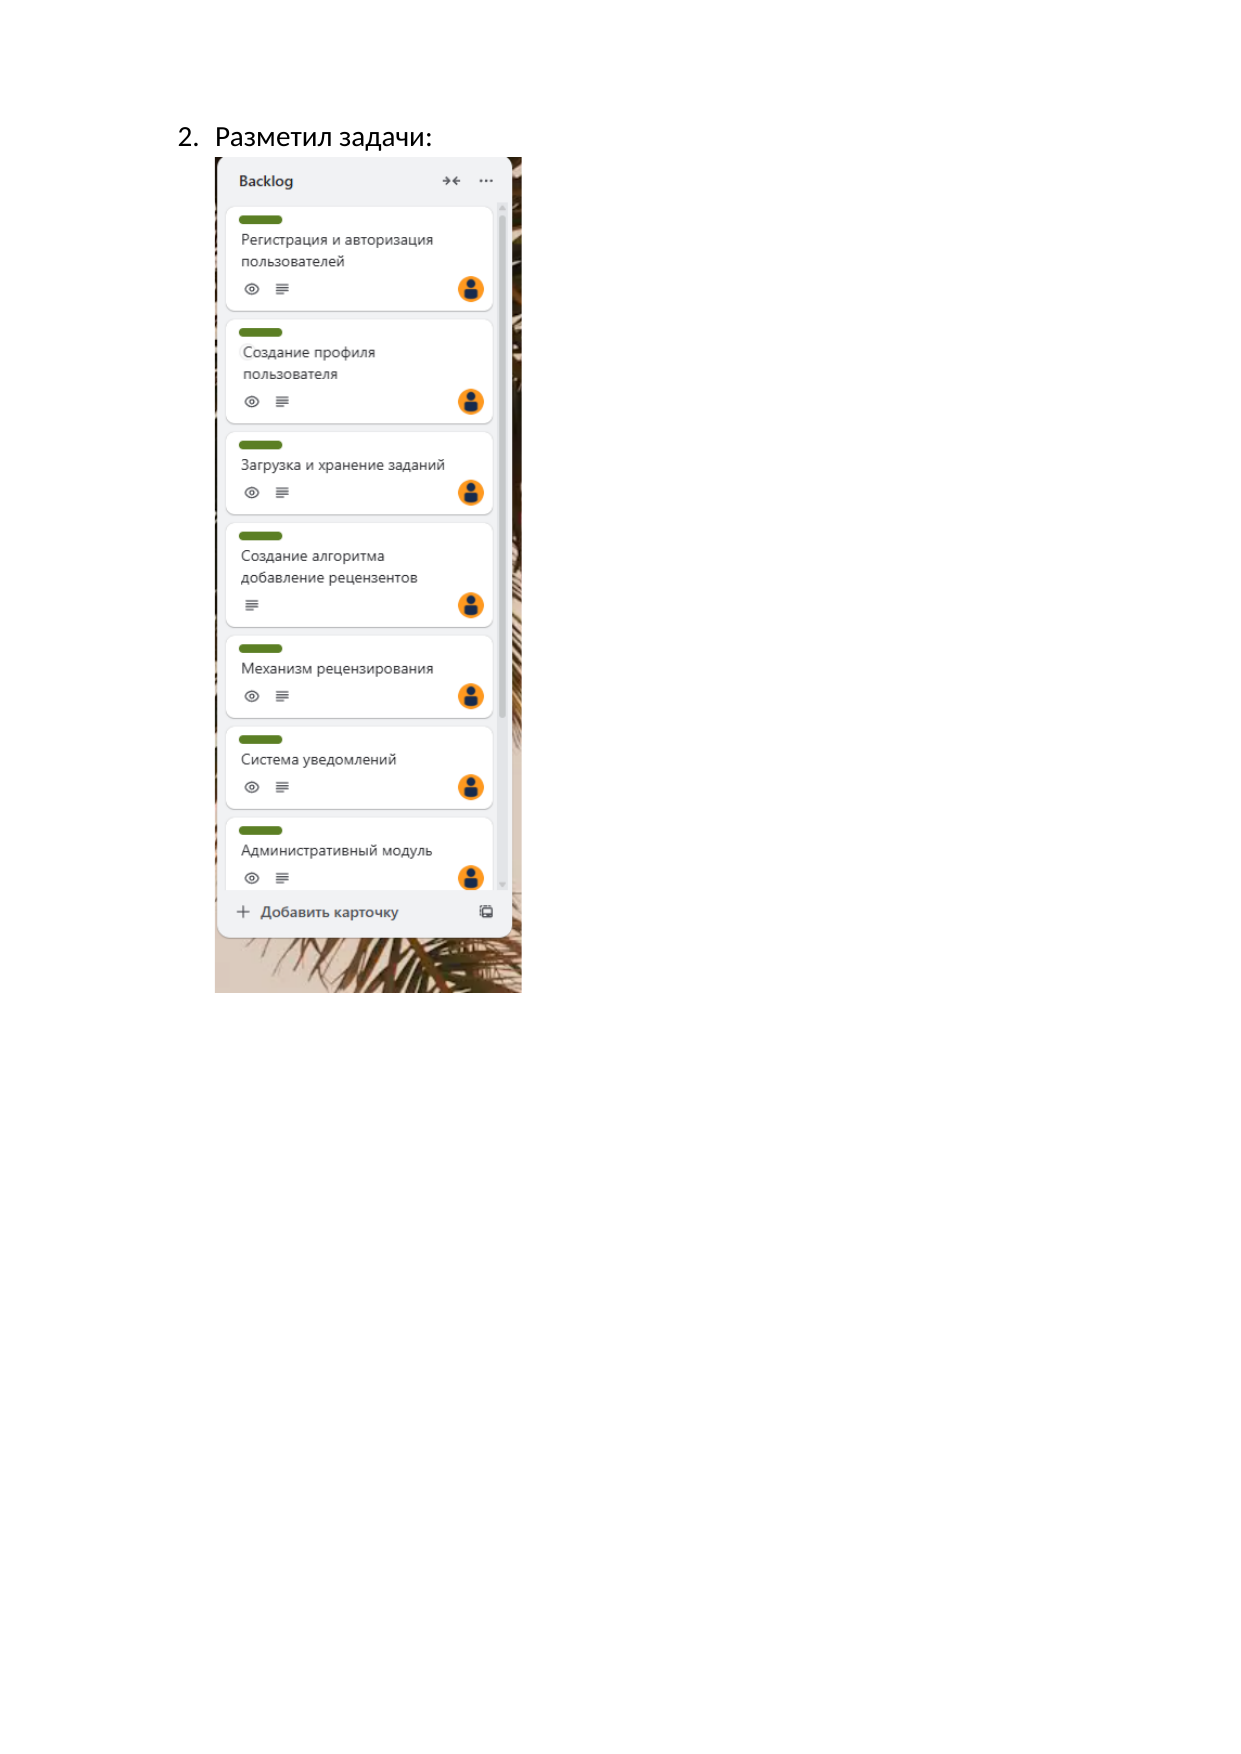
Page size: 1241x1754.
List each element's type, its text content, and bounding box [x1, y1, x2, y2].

picture [214, 157, 522, 993]
